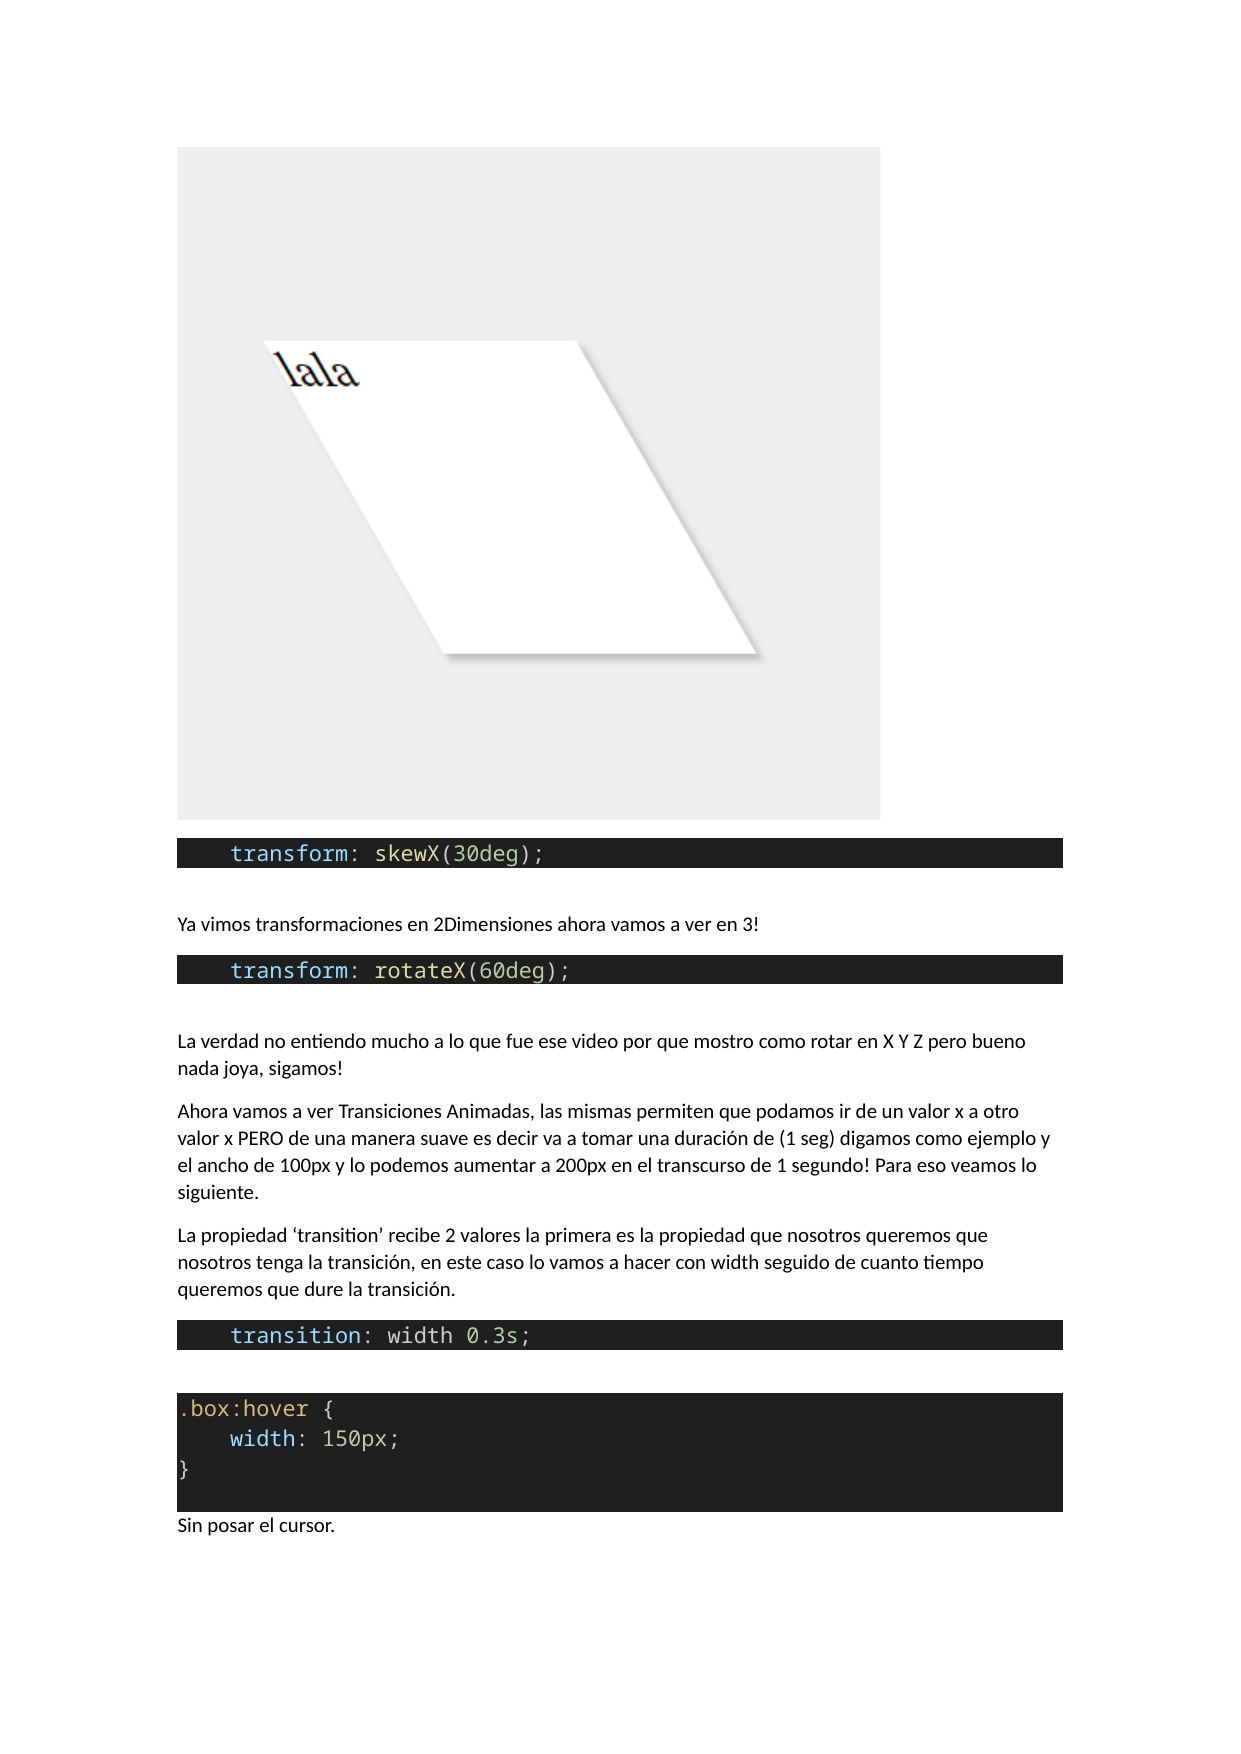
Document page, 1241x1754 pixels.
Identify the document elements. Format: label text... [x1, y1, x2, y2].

text Sin posar el cursor. [177, 1512, 1063, 1538]
text Ya vimos transformaciones en 2Dimensiones ahora vamos a ver en 3! [177, 911, 1063, 937]
text Ahora vamos a ver Transiciones Animadas, las mismas permiten que podamos ir de un valor x a otro valor x PERO de una manera suave es decir va a tomar una duración de (1 seg) digamos como ejemplo y el ancho de 100px y lo podemos aumentar a 200px en el transcurso de 1 segundo! Para eso veamos lo siguiente. [177, 1098, 1063, 1204]
text La verdad no entiendo mucho a lo que fue ese video por que mostro como rotar en X Y Z pero bueno nada joya, sigamos! [177, 1028, 1063, 1080]
text transform: rotateX(60deg); [177, 955, 1063, 984]
text } [177, 1453, 1063, 1483]
picture [177, 147, 881, 820]
text width: 150px; [177, 1423, 1063, 1453]
text transition: width 0.3s; [177, 1320, 1063, 1350]
text La propiedad ‘transition’ recibe 2 valores la primera es la propiedad que nosotros queremos que nosotros tenga la transición, en este caso lo vamos a hacer con width seguido de cuanto tiempo queremos que dure la transición. [177, 1223, 1063, 1302]
text transform: skewX(30deg); [177, 838, 1063, 868]
text .box:hover { [177, 1393, 1063, 1423]
